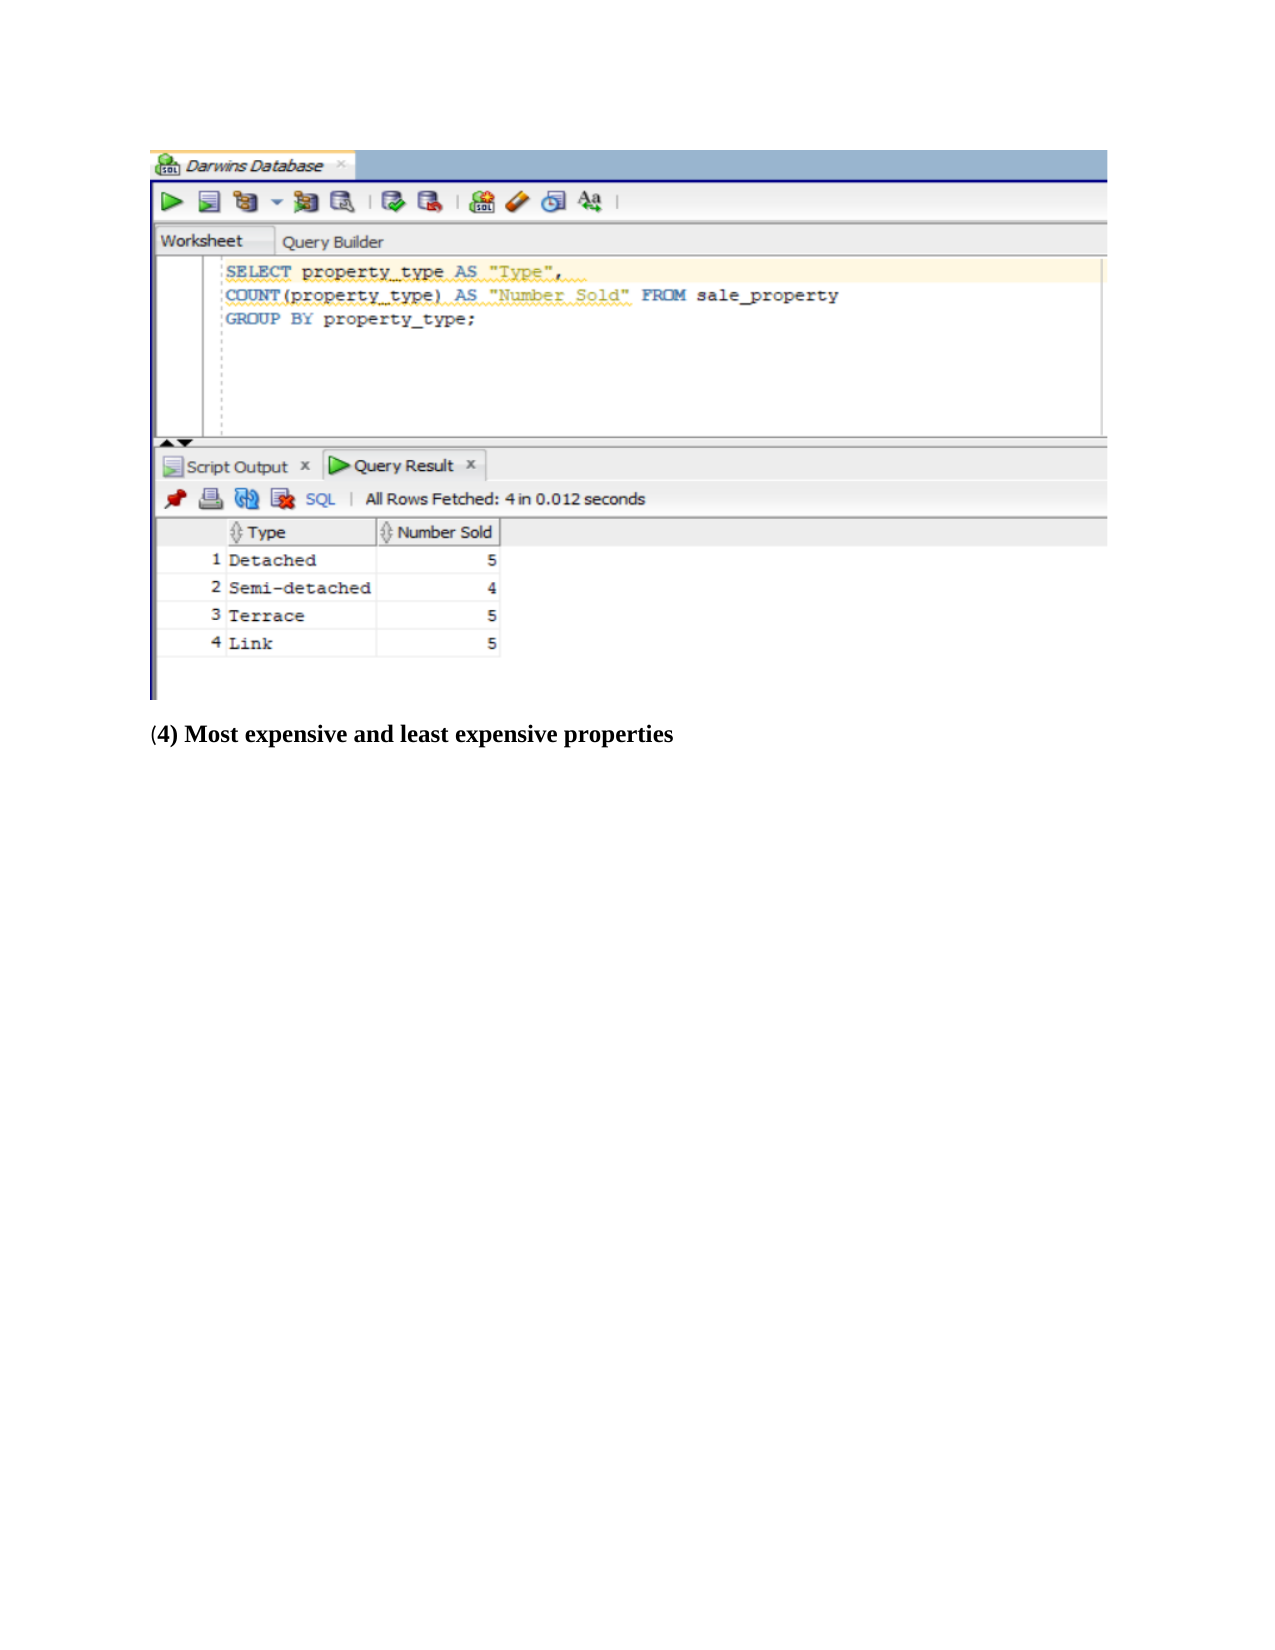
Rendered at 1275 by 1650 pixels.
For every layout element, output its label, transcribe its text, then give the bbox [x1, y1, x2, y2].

picture [150, 150, 1108, 700]
text (4) Most expensive and least expensive properties [150, 719, 1125, 748]
